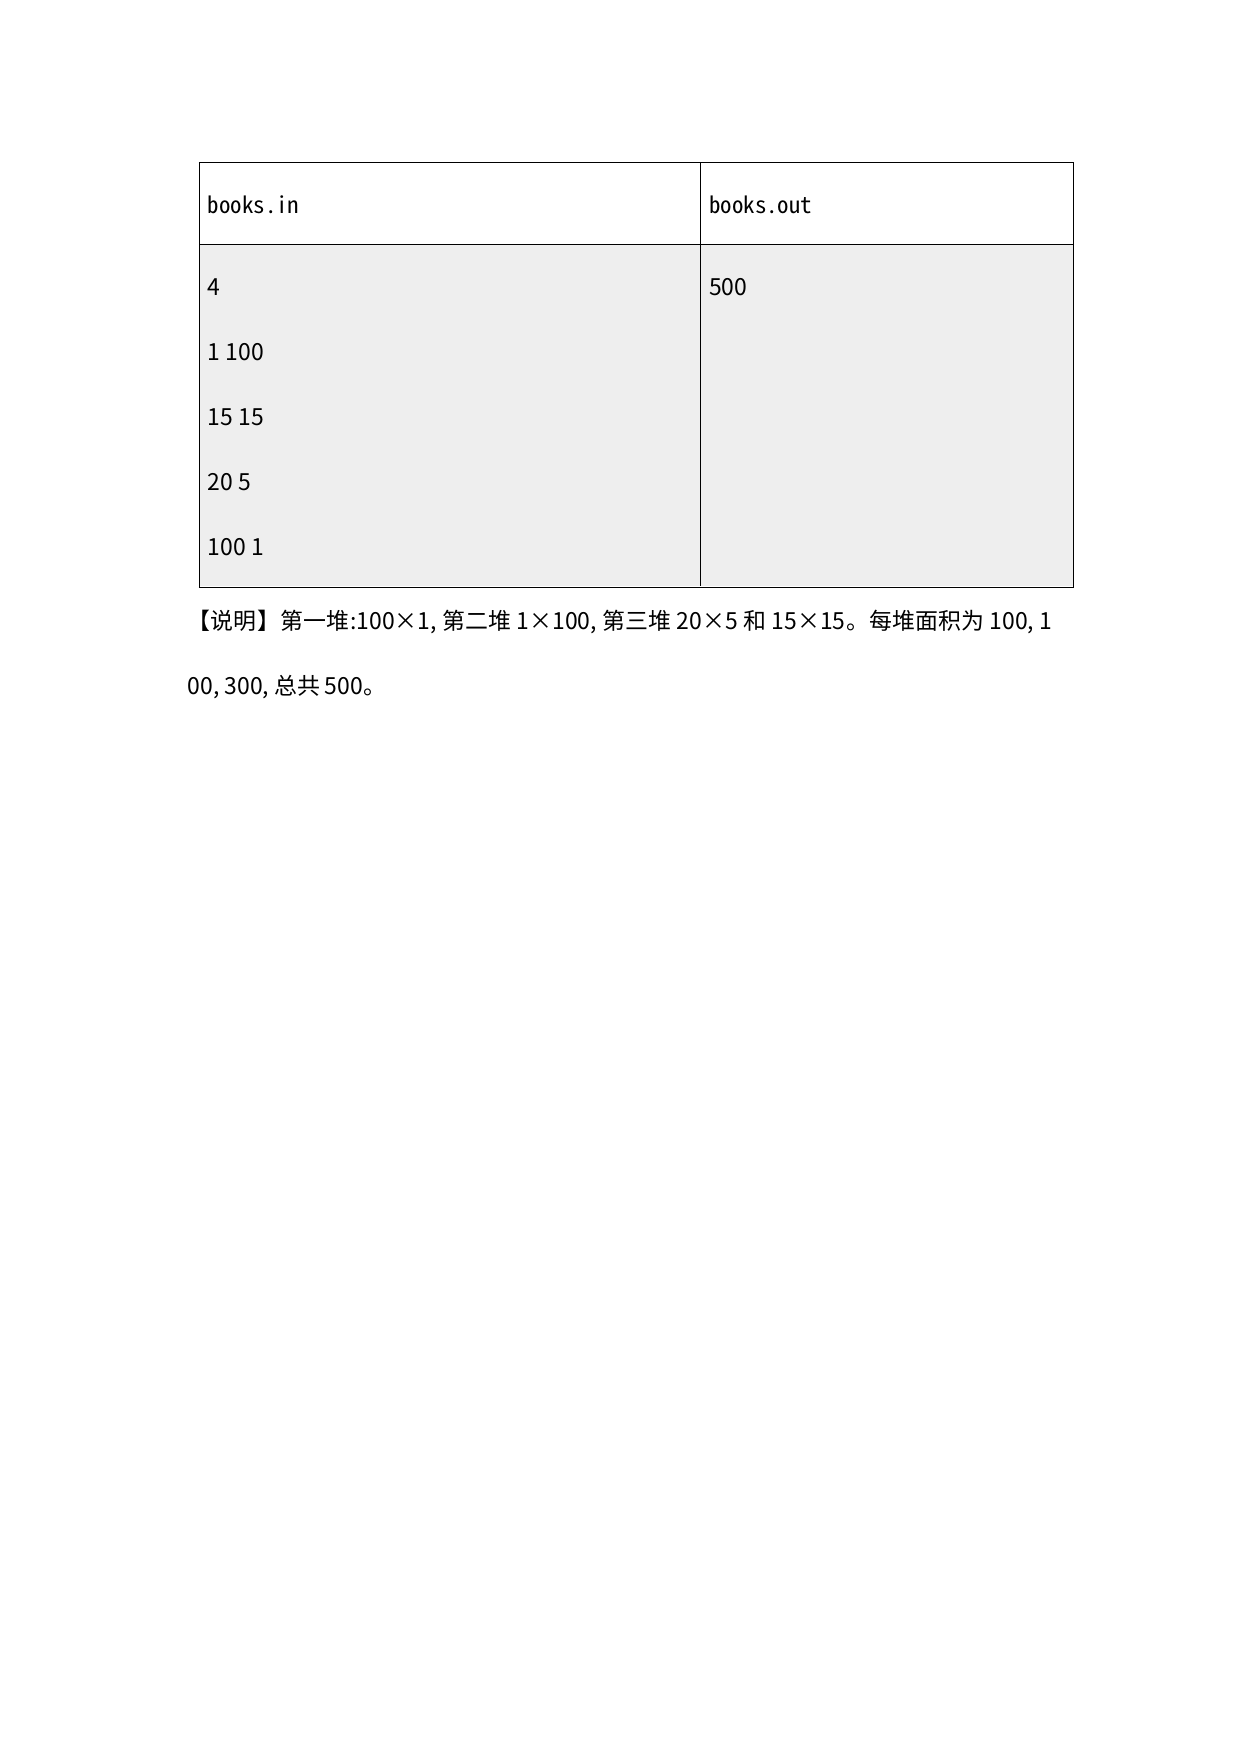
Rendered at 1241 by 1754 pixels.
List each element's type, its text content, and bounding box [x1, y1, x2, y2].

table_cell 500 [701, 245, 1073, 586]
text 【说明】第一堆:100×1, 第二堆1×100, 第三堆20×5 和 15×15。每堆面积为100, 100, 300, 总共500。 [187, 587, 1053, 717]
table_header books.out [701, 163, 1073, 244]
table_cell 4 1 100 15 15 20 5 100 1 [200, 245, 700, 586]
table_header books.in [200, 163, 700, 244]
